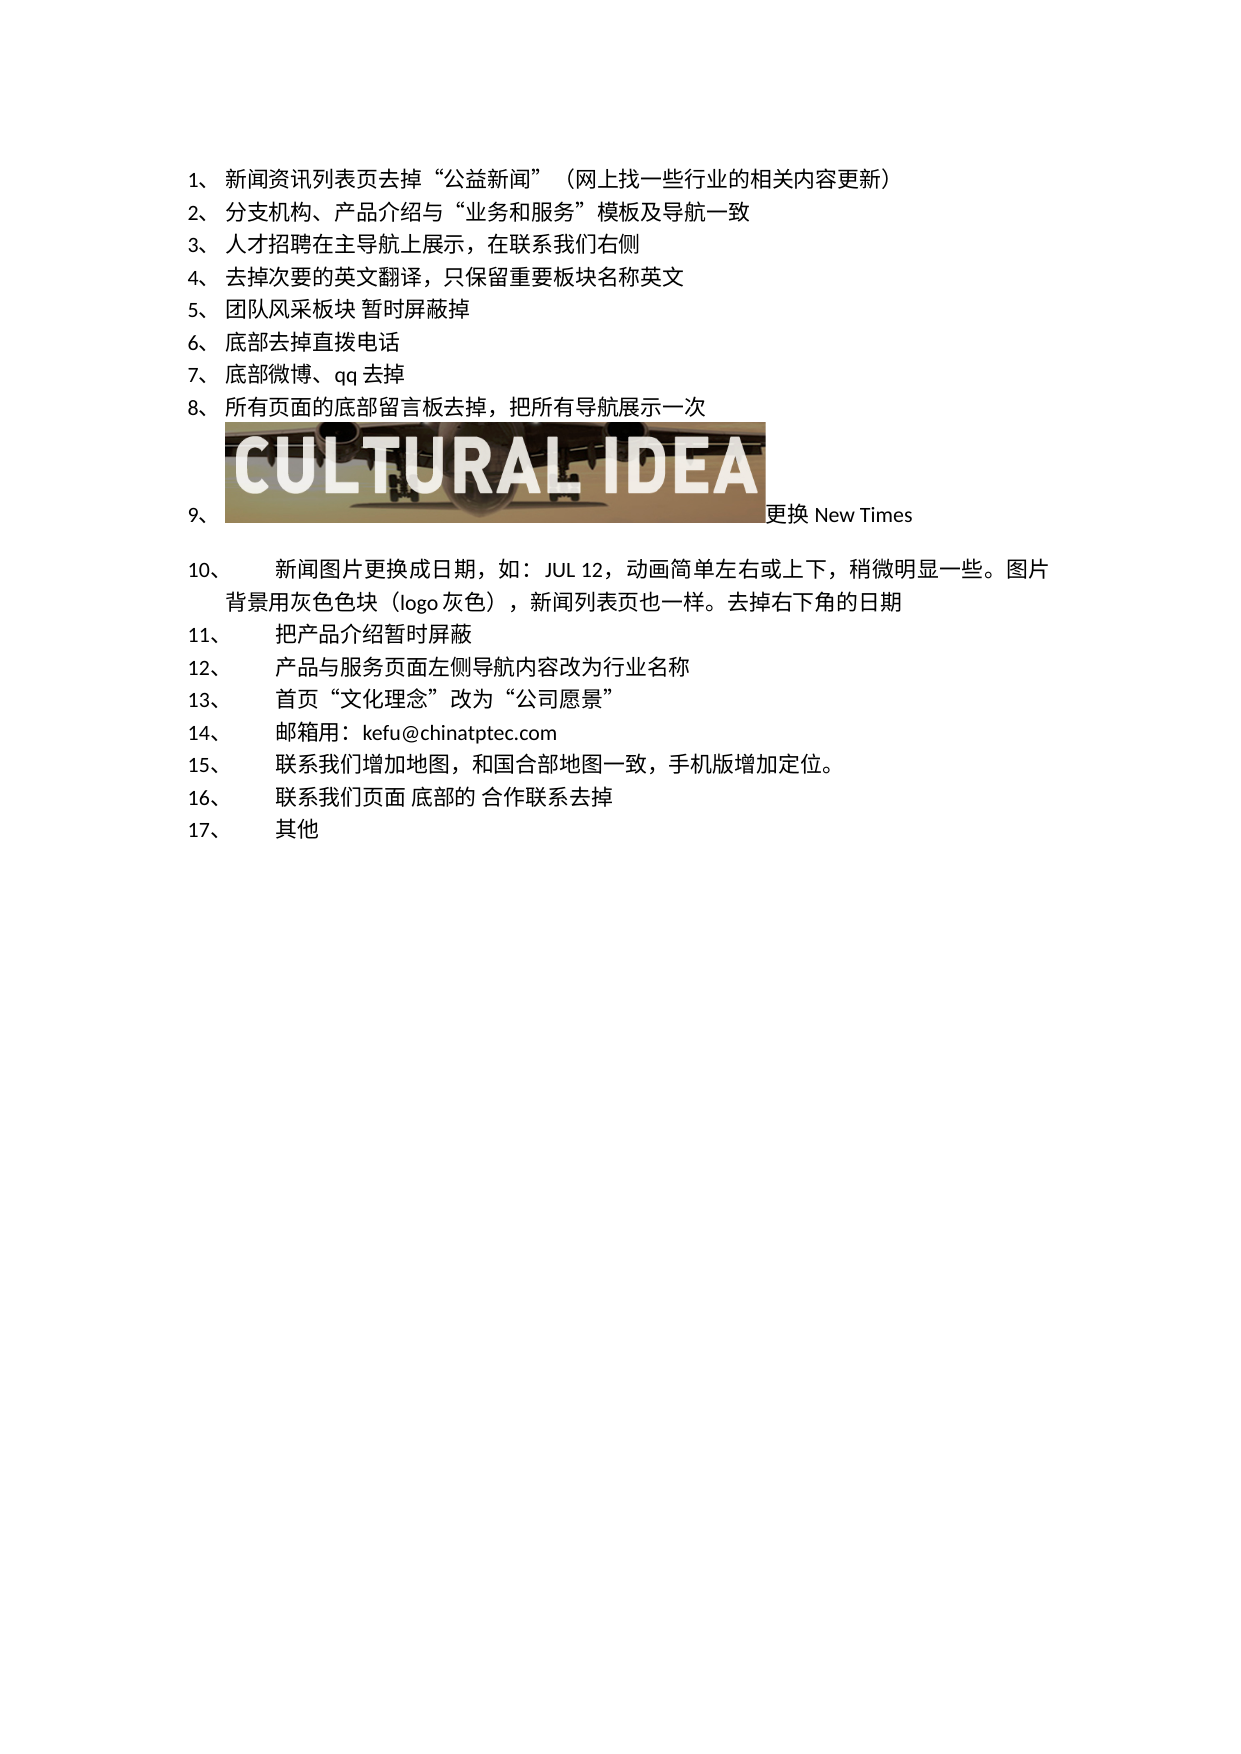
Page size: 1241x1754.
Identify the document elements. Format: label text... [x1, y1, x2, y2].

list 联系我们页面 底部的 合作联系去掉 [187, 779, 1053, 812]
list 所有页面的底部留言板去掉，把所有导航展示一次 [187, 389, 1053, 422]
list 邮箱用：kefu@chinatptec.com [187, 714, 1053, 747]
list 联系我们增加地图，和国合部地图一致，手机版增加定位。 [187, 747, 1053, 779]
list 新闻图片更换成日期，如：JUL 12，动画简单左右或上下，稍微明显一些。图片背景用灰色色块（logo灰色），新闻列表页也一样。去掉右下角的日期 [187, 552, 1053, 617]
list 首页“文化理念”改为“公司愿景” [187, 682, 1053, 714]
list 分支机构、产品介绍与“业务和服务”模板及导航一致 [187, 194, 1053, 227]
list 去掉次要的英文翻译，只保留重要板块名称英文 [187, 259, 1053, 292]
list 底部微博、qq去掉 [187, 357, 1053, 389]
list 产品与服务页面左侧导航内容改为行业名称 [187, 649, 1053, 682]
list 人才招聘在主导航上展示，在联系我们右侧 [187, 227, 1053, 259]
list 团队风采板块 暂时屏蔽掉 [187, 292, 1053, 324]
list 新闻资讯列表页去掉“公益新闻”（网上找一些行业的相关内容更新） [187, 162, 1053, 194]
list 底部去掉直拨电话 [187, 324, 1053, 357]
picture [225, 422, 766, 523]
list 其他 [187, 812, 1053, 844]
list 把产品介绍暂时屏蔽 [187, 617, 1053, 649]
